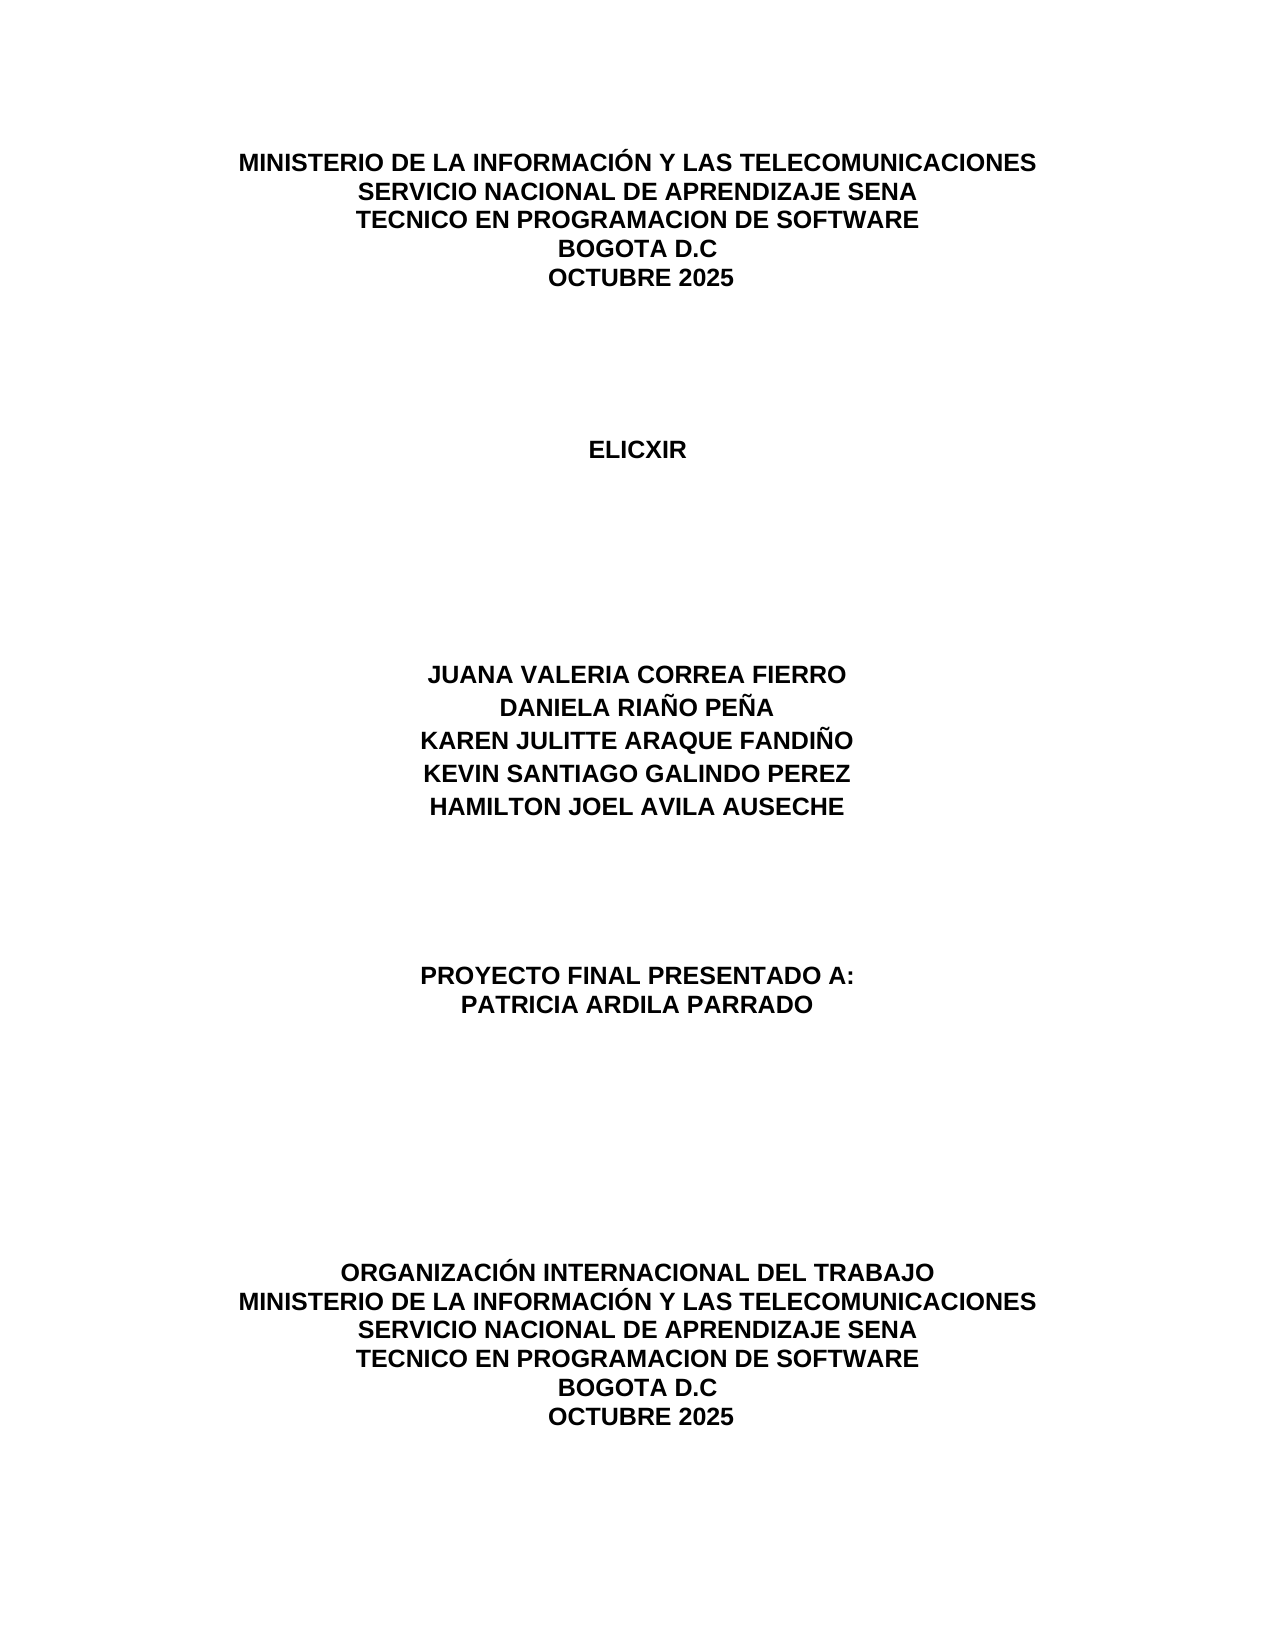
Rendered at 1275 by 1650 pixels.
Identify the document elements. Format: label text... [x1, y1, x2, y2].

text MINISTERIO DE LA INFORMACIÓN Y LAS TELECOMUNICACIONES [148, 148, 1127, 176]
text SERVICIO NACIONAL DE APRENDIZAJE SENA [148, 1315, 1127, 1344]
text ELICXIR [148, 434, 1127, 463]
text PATRICIA ARDILA PARRADO [221, 990, 1053, 1018]
text DANIELA RIAÑO PEÑA [374, 693, 899, 721]
text MINISTERIO DE LA INFORMACIÓN Y LAS TELECOMUNICACIONES [148, 1286, 1127, 1315]
text KEVIN SANTIAGO GALINDO PEREZ [374, 759, 899, 787]
text JUANA VALERIA CORREA FIERRO [374, 659, 899, 688]
text ORGANIZACIÓN INTERNACIONAL DEL TRABAJO [148, 1258, 1127, 1286]
text KAREN JULITTE ARAQUE FANDIÑO [374, 726, 899, 754]
text BOGOTA D.C [148, 1373, 1127, 1401]
text OCTUBRE 2025 [148, 263, 1127, 291]
text HAMILTON JOEL AVILA AUSECHE [374, 792, 899, 820]
text BOGOTA D.C [148, 234, 1127, 263]
text TECNICO EN PROGRAMACION DE SOFTWARE [148, 205, 1127, 234]
text TECNICO EN PROGRAMACION DE SOFTWARE [148, 1344, 1127, 1373]
text SERVICIO NACIONAL DE APRENDIZAJE SENA [148, 176, 1127, 205]
text OCTUBRE 2025 [148, 1401, 1127, 1430]
text PROYECTO FINAL PRESENTADO A: [148, 961, 1127, 990]
